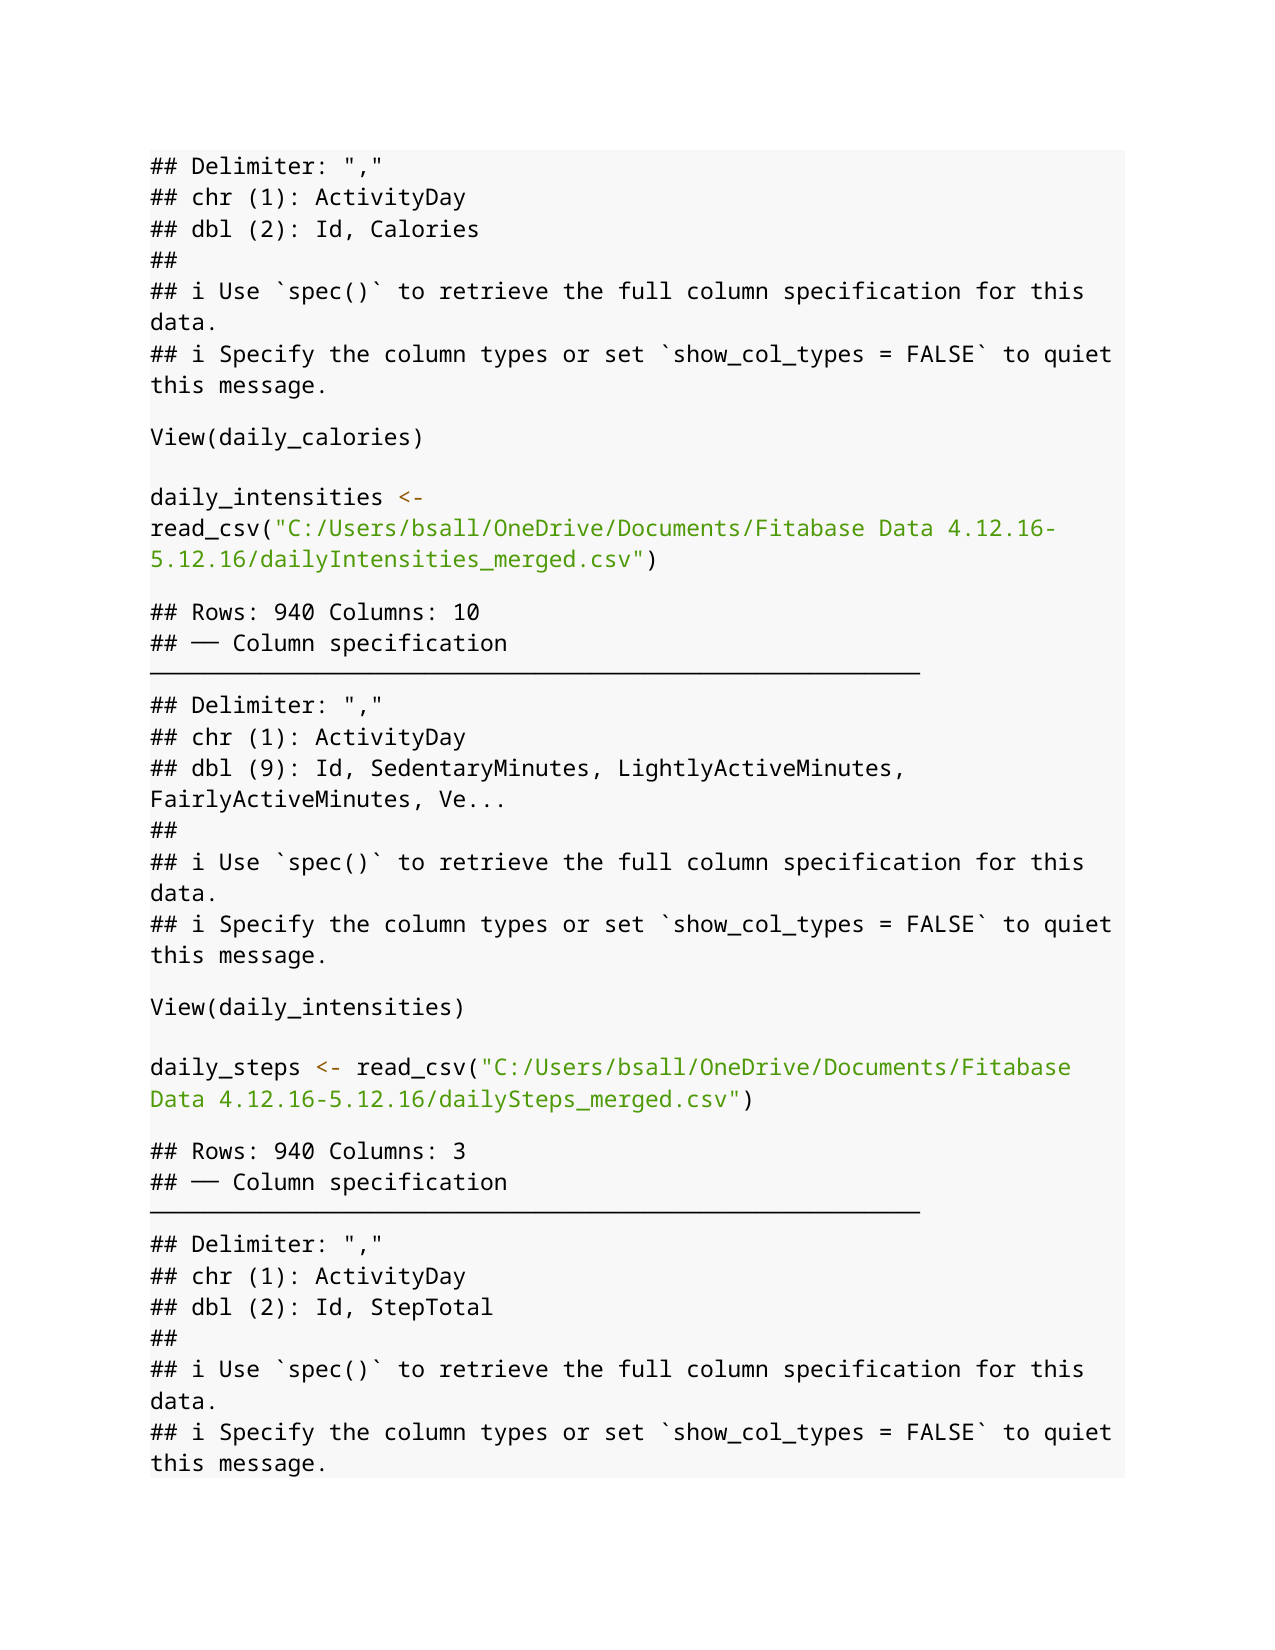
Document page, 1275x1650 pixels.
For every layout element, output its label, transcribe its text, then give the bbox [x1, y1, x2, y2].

text View(daily_intensities) daily_steps <- read_csv("C:/Users/bsall/OneDrive/Documents/Fitabase Data 4.12.16-5.12.16/dailySteps_merged.csv") [150, 991, 1125, 1114]
text ## Rows: 940 Columns: 10 ## ── Column specification ──────────────────────────────────────────────────────── ## Delimiter: "," ## chr (1): ActivityDay ## dbl (9): Id, SedentaryMinutes, LightlyActiveMinutes, FairlyActiveMinutes, Ve... ## ## ℹ Use `spec()` to retrieve the full column specification for this data. ## ℹ Specify the column types or set `show_col_types = FALSE` to quiet this message. [150, 595, 1125, 970]
text View(daily_calories) daily_intensities <- read_csv("C:/Users/bsall/OneDrive/Documents/Fitabase Data 4.12.16-5.12.16/dailyIntensities_merged.csv") [150, 421, 1125, 574]
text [150, 150, 1125, 400]
text ## Rows: 940 Columns: 3 ## ── Column specification ──────────────────────────────────────────────────────── ## Delimiter: "," ## chr (1): ActivityDay ## dbl (2): Id, StepTotal ## ## ℹ Use `spec()` to retrieve the full column specification for this data. ## ℹ Specify the column types or set `show_col_types = FALSE` to quiet this message. [150, 1134, 1125, 1478]
